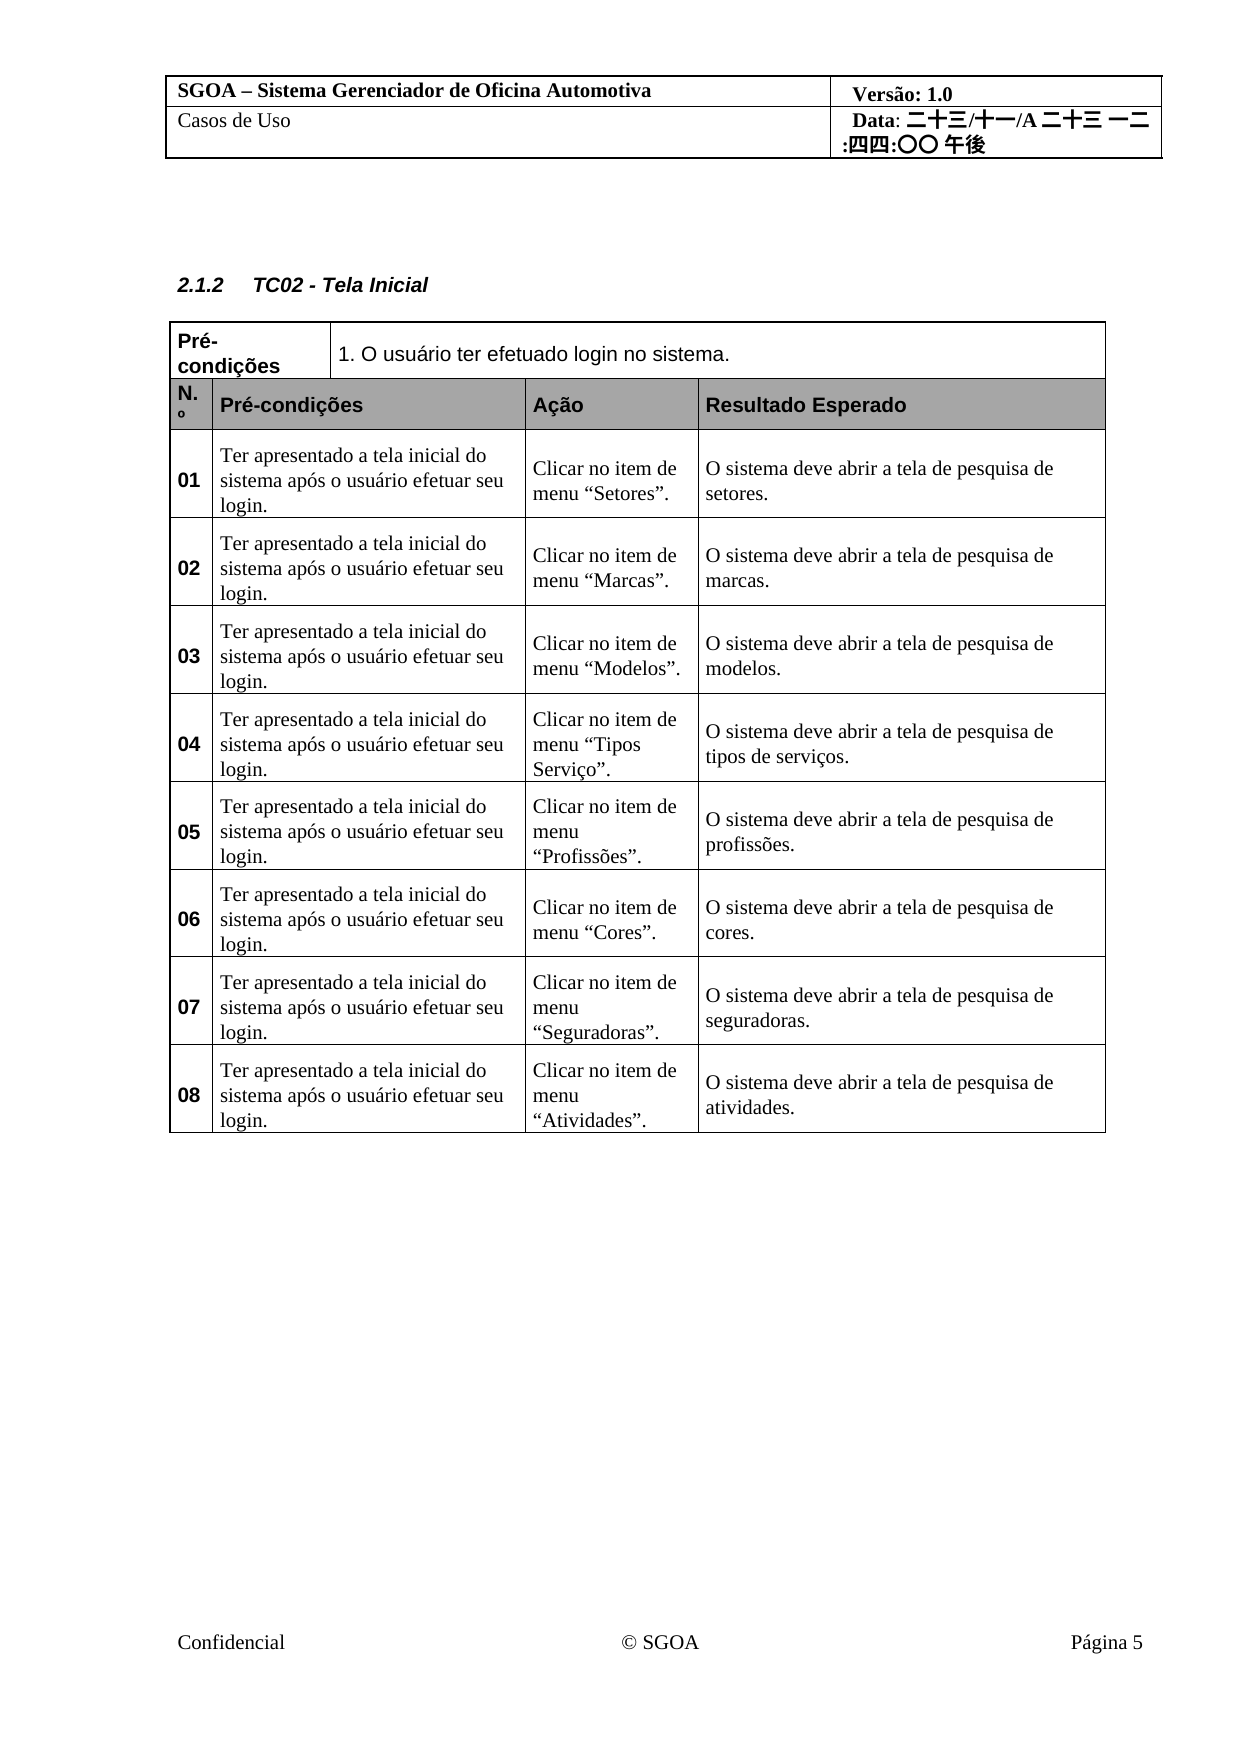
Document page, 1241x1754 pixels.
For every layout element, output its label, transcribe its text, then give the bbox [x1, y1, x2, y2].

table_cell O sistema deve abrir a tela de pesquisa de atividades. [699, 1045, 1105, 1132]
subtitle TC02 - Tela Inicial [177, 271, 1122, 296]
table_cell 07 [171, 957, 212, 1044]
table_cell 01 [171, 430, 212, 517]
table_cell 06 [171, 870, 212, 956]
table_header 1. O usuário ter efetuado login no sistema. [331, 323, 1105, 378]
table_cell Pré-condições [213, 379, 525, 429]
table_cell O sistema deve abrir a tela de pesquisa de cores. [699, 870, 1105, 956]
table_cell Clicar no item de menu “Tipos Serviço”. [526, 694, 698, 781]
table_cell Ter apresentado a tela inicial do sistema após o usuário efetuar seu login. [213, 782, 525, 868]
table_header Pré-condições [171, 323, 330, 378]
table_cell 02 [171, 518, 212, 605]
table_cell O sistema deve abrir a tela de pesquisa de setores. [699, 430, 1105, 517]
table_cell Ter apresentado a tela inicial do sistema após o usuário efetuar seu login. [213, 694, 525, 781]
table_cell Clicar no item de menu “Modelos”. [526, 606, 698, 693]
table_cell 03 [171, 606, 212, 693]
table_cell Clicar no item de menu “Seguradoras”. [526, 957, 698, 1044]
table_cell Ter apresentado a tela inicial do sistema após o usuário efetuar seu login. [213, 518, 525, 605]
table_cell Clicar no item de menu “Cores”. [526, 870, 698, 956]
table_cell 08 [171, 1045, 212, 1132]
table_cell O sistema deve abrir a tela de pesquisa de seguradoras. [699, 957, 1105, 1044]
table_cell Ter apresentado a tela inicial do sistema após o usuário efetuar seu login. [213, 430, 525, 517]
table_cell Ter apresentado a tela inicial do sistema após o usuário efetuar seu login. [213, 1045, 525, 1132]
table_cell Clicar no item de menu “Profissões”. [526, 782, 698, 868]
table_cell 04 [171, 694, 212, 781]
table_cell Ter apresentado a tela inicial do sistema após o usuário efetuar seu login. [213, 606, 525, 693]
table_cell O sistema deve abrir a tela de pesquisa de marcas. [699, 518, 1105, 605]
table_cell Ter apresentado a tela inicial do sistema após o usuário efetuar seu login. [213, 870, 525, 956]
table_cell Ação [526, 379, 698, 429]
table_cell Clicar no item de menu “Atividades”. [526, 1045, 698, 1132]
table_cell O sistema deve abrir a tela de pesquisa de profissões. [699, 782, 1105, 868]
table_cell Ter apresentado a tela inicial do sistema após o usuário efetuar seu login. [213, 957, 525, 1044]
table_cell Clicar no item de menu “Setores”. [526, 430, 698, 517]
table_cell 05 [171, 782, 212, 868]
table_cell Clicar no item de menu “Marcas”. [526, 518, 698, 605]
table_cell O sistema deve abrir a tela de pesquisa de modelos. [699, 606, 1105, 693]
table_cell N.º [171, 379, 212, 429]
table_cell O sistema deve abrir a tela de pesquisa de tipos de serviços. [699, 694, 1105, 781]
table_cell Resultado Esperado [699, 379, 1105, 429]
